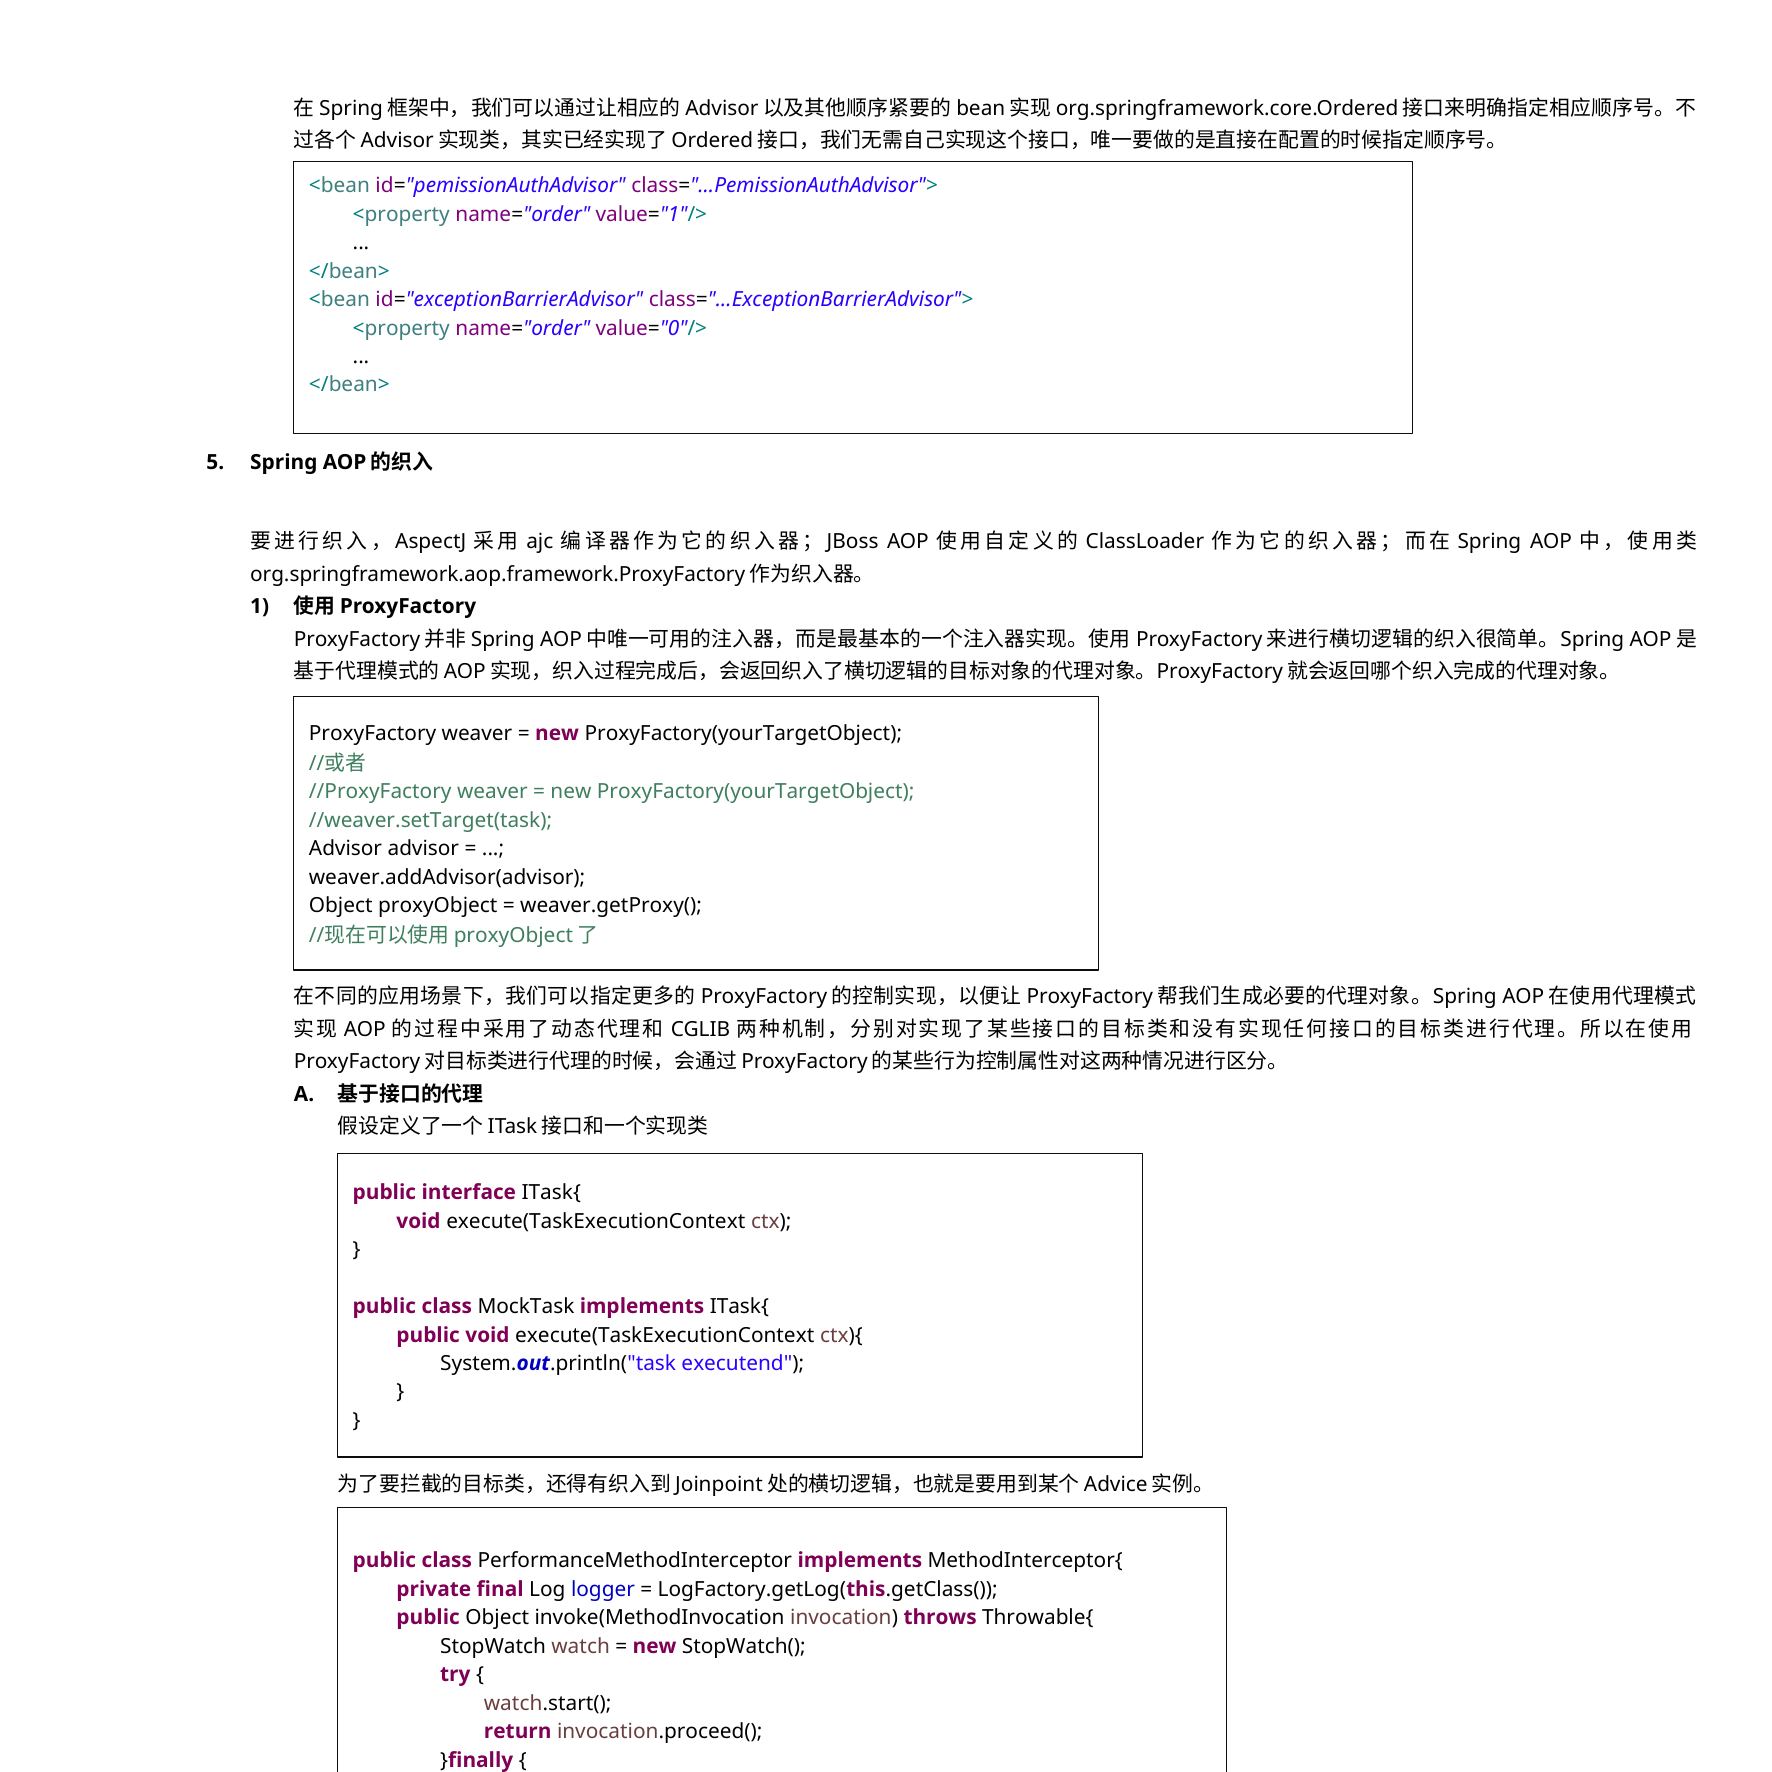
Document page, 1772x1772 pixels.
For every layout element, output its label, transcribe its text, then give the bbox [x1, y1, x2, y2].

text 在Spring框架中，我们可以通过让相应的Advisor以及其他顺序紧要的bean实现org.springframework.core.Ordered接口来明确指定相应顺序号。不过各个Advisor实现类，其实已经实现了Ordered接口，我们无需自己实现这个接口，唯一要做的是直接在配置的时候指定顺序号。 [294, 90, 1697, 155]
text 假设定义了一个ITask接口和一个实现类 [337, 1108, 1697, 1141]
text 要进行织入，AspectJ采用ajc编译器作为它的织入器；JBoss AOP使用自定义的ClassLoader作为它的织入器；而在Spring AOP中，使用类org.springframework.aop.framework.ProxyFactory作为织入器。 [250, 523, 1697, 588]
list 基于接口的代理 [294, 1076, 1697, 1108]
text 为了要拦截的目标类，还得有织入到Joinpoint处的横切逻辑，也就是要用到某个Advice实例。 [337, 1466, 1697, 1498]
text ProxyFactory并非Spring AOP中唯一可用的注入器，而是最基本的一个注入器实现。使用ProxyFactory来进行横切逻辑的织入很简单。Spring AOP是基于代理模式的AOP实现，织入过程完成后，会返回织入了横切逻辑的目标对象的代理对象。ProxyFactory就会返回哪个织入完成的代理对象。 [294, 621, 1697, 686]
text 在不同的应用场景下，我们可以指定更多的ProxyFactory的控制实现，以便让ProxyFactory帮我们生成必要的代理对象。Spring AOP在使用代理模式实现AOP的过程中采用了动态代理和CGLIB两种机制，分别对实现了某些接口的目标类和没有实现任何接口的目标类进行代理。所以在使用ProxyFactory对目标类进行代理的时候，会通过ProxyFactory的某些行为控制属性对这两种情况进行区分。 [294, 978, 1697, 1076]
list 使用ProxyFactory [250, 588, 1697, 621]
subtitle Spring AOP的织入 [206, 444, 1697, 476]
